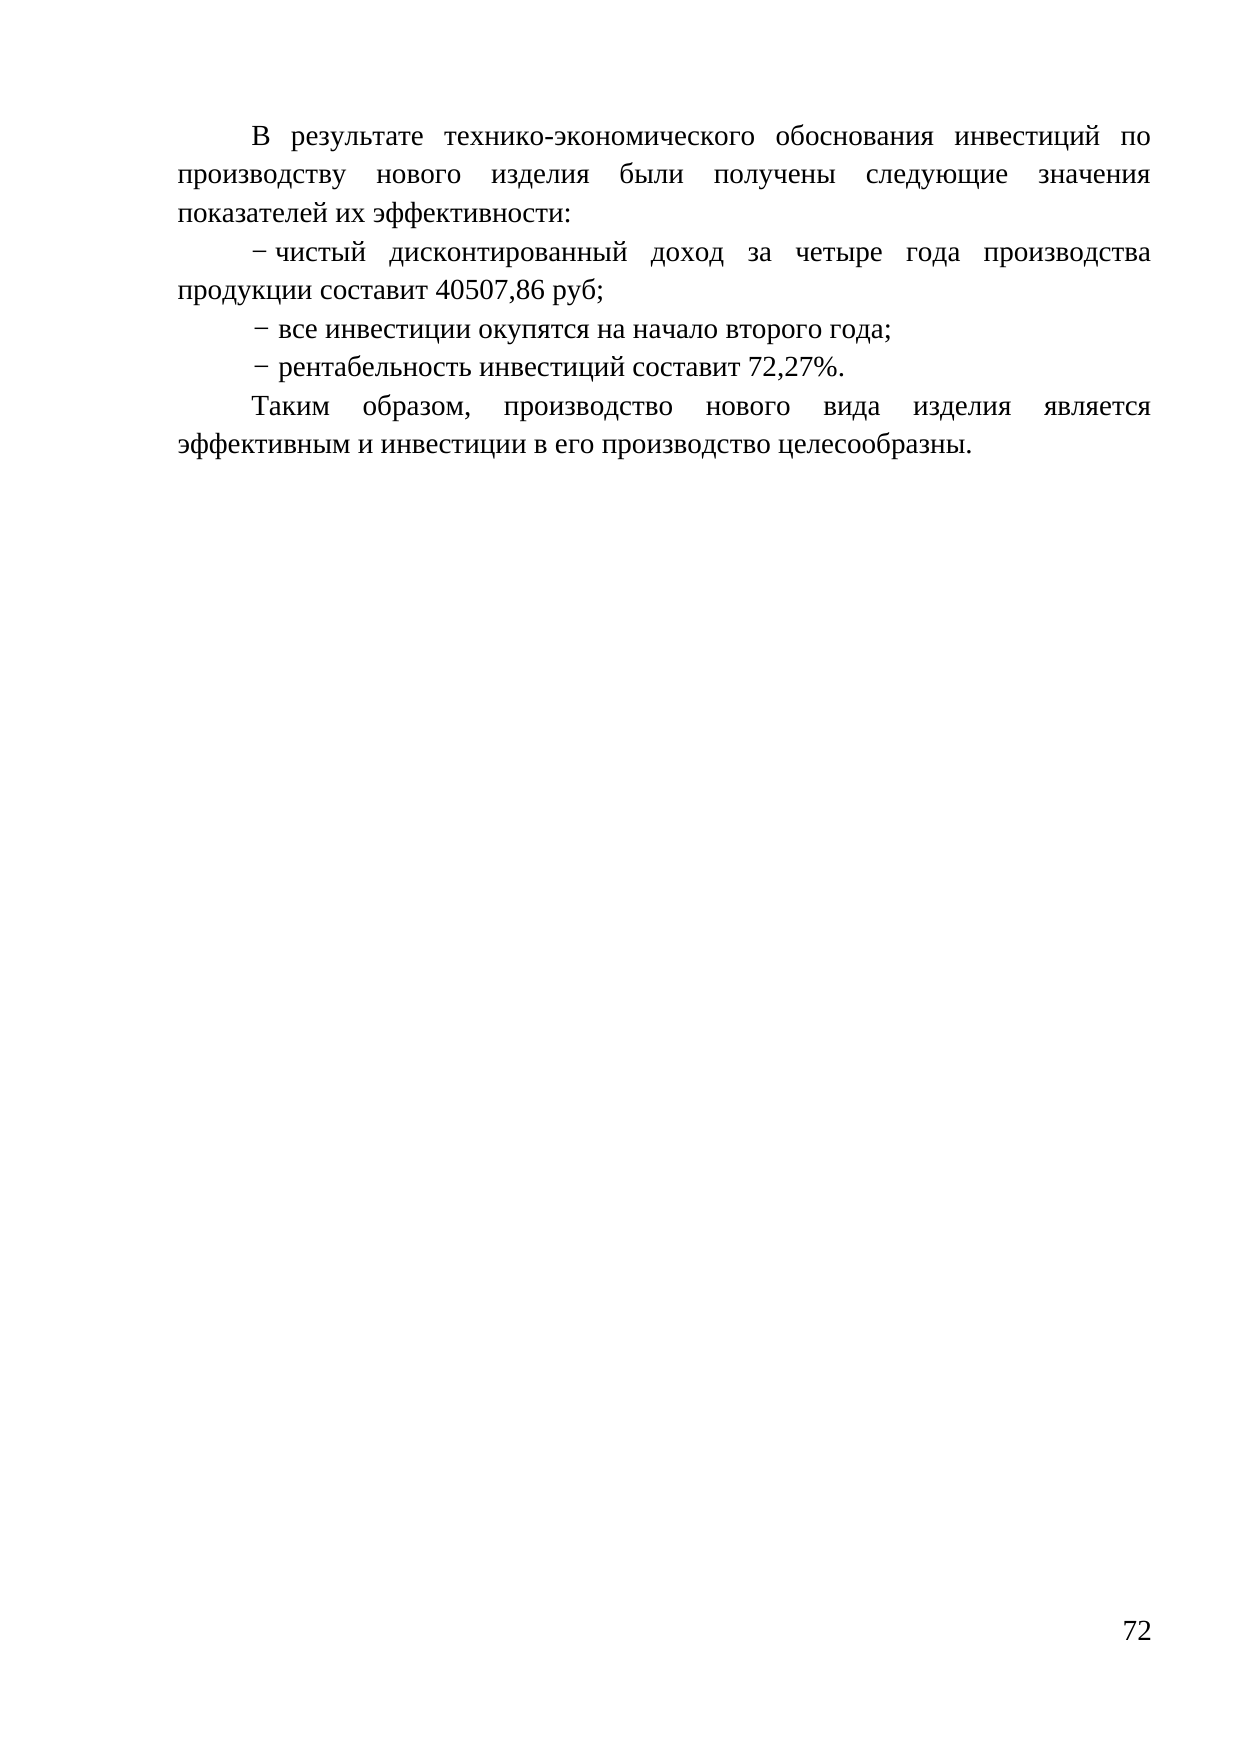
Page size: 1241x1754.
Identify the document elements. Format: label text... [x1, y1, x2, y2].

list чистый дисконтированный доход за четыре года производства продукции составит 40507,86 руб; [177, 234, 1152, 306]
text Таким образом, производство нового вида изделия является эффективным и инвестиции в его производство целесообразны. [177, 388, 1152, 460]
list все инвестиции окупятся на начало второго года; [177, 311, 1152, 344]
list рентабельность инвестиций составит 72,27%. [177, 349, 1152, 383]
text В результате технико-экономического обоснования инвестиций по производству нового изделия были получены следующие значения показателей их эффективности: [177, 118, 1152, 229]
